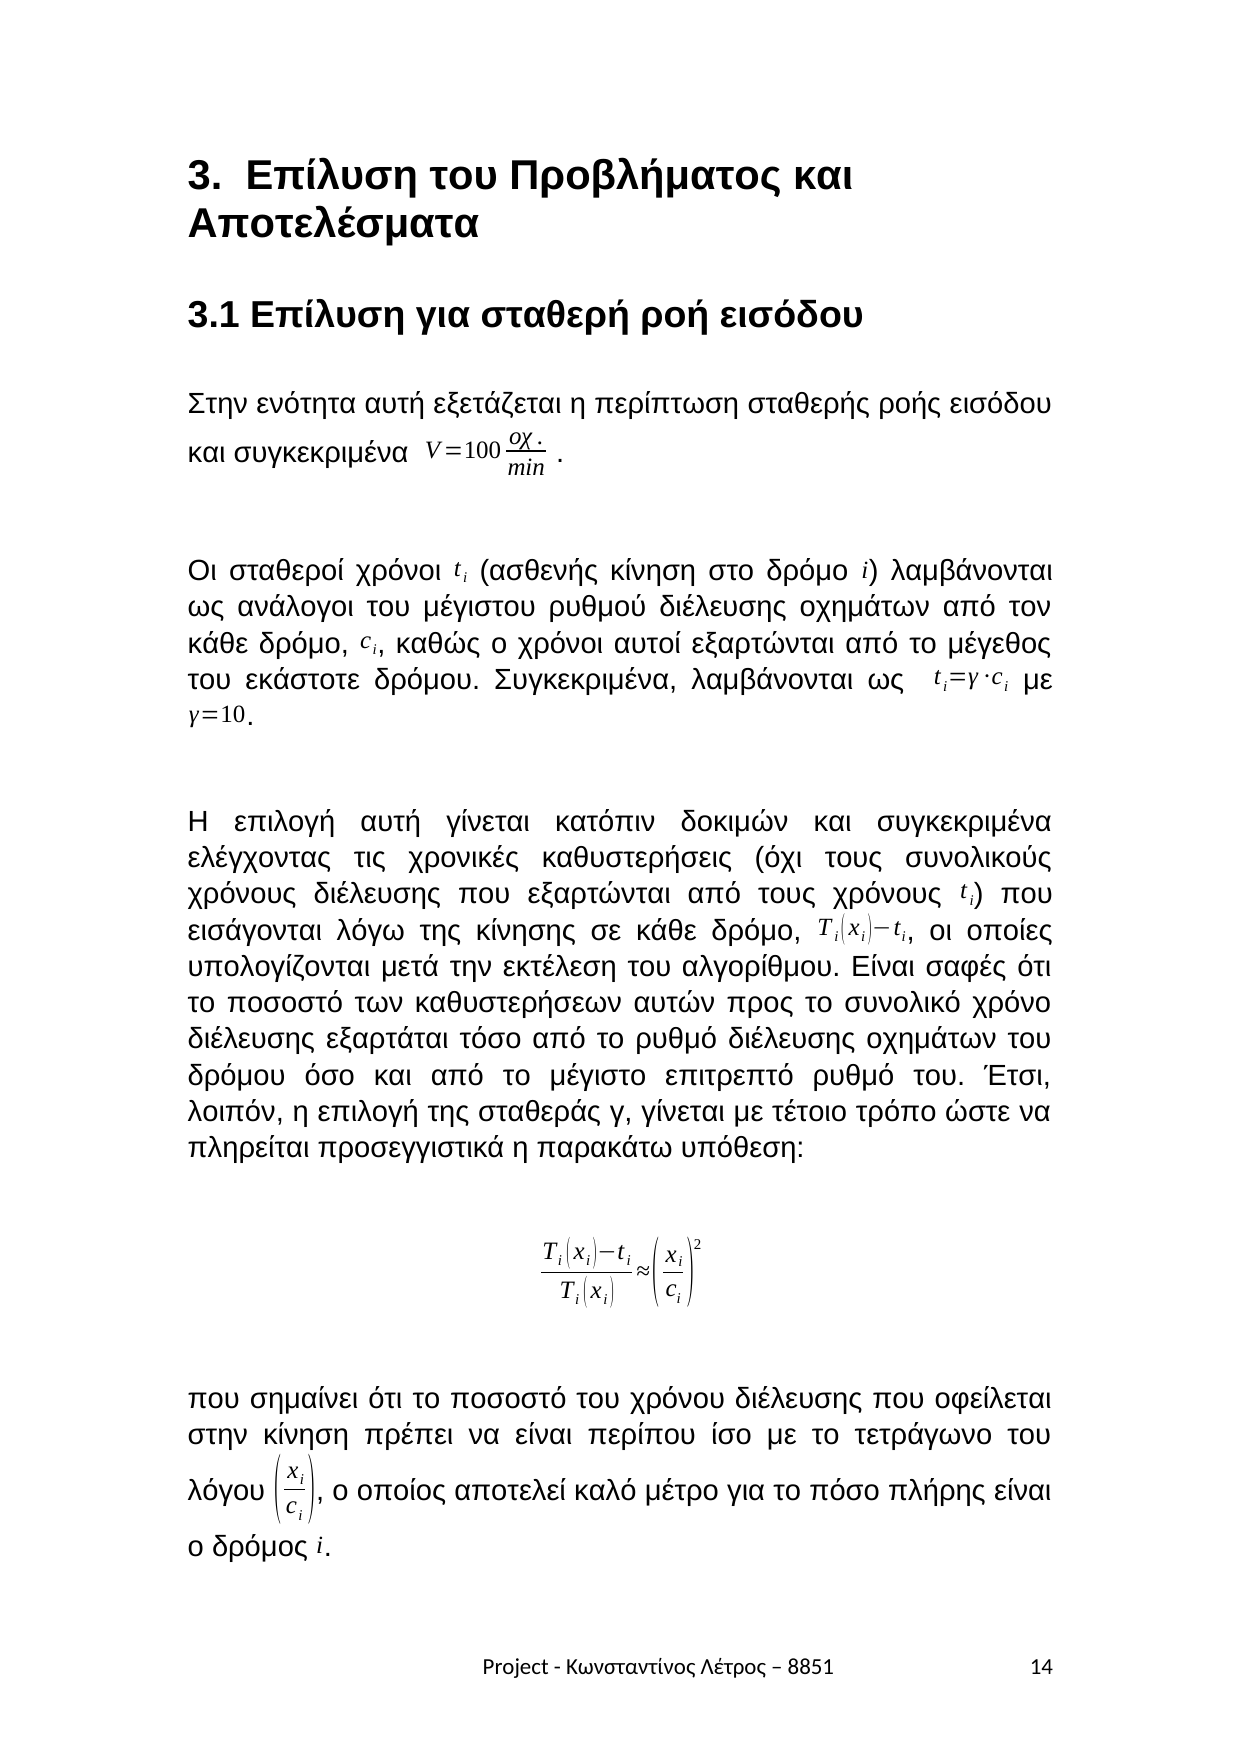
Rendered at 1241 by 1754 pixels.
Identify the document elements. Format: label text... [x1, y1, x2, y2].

text Οι σταθεροί χρόνοι (ασθενής κίνηση στο δρόμο ) λαμβάνονται ως ανάλογοι του μέγιστου ρυθμού διέλευσης οχημάτων από τον κάθε δρόμο, , καθώς ο χρόνοι αυτοί εξαρτώνται από το μέγεθος του εκάστοτε δρόμου. Συγκεκριμένα, λαμβάνονται ως με . [187, 553, 1053, 731]
subtitle 3. Επίλυση του Προβλήματος και Αποτελέσματα [187, 150, 1053, 246]
text Η επιλογή αυτή γίνεται κατόπιν δοκιμών και συγκεκριμένα ελέγχοντας τις χρονικές καθυστερήσεις (όχι τους συνολικούς χρόνους διέλευσης που εξαρτώνται από τους χρόνους ) που εισάγονται λόγω της κίνησης σε κάθε δρόμο, , οι οποίες υπολογίζονται μετά την εκτέλεση του αλγορίθμου. Είναι σαφές ότι το ποσοστό των καθυστερήσεων αυτών προς το συνολικό χρόνο διέλευσης εξαρτάται τόσο από το ρυθμό διέλευσης οχημάτων του δρόμου όσο και από το μέγιστο επιτρεπτό ρυθμό του. Έτσι, λοιπόν, η επιλογή της σταθεράς γ, γίνεται με τέτοιο τρόπο ώστε να πληρείται προσεγγιστικά η παρακάτω υπόθεση: [187, 803, 1053, 1163]
text Στην ενότητα αυτή εξετάζεται η περίπτωση σταθερής ροής εισόδου και συγκεκριμένα . [187, 386, 1053, 481]
subtitle 3.1 Επίλυση για σταθερή ροή εισόδου [187, 293, 1053, 336]
text που σημαίνει ότι το ποσοστό του χρόνου διέλευσης που οφείλεται στην κίνηση πρέπει να είναι περίπου ίσο με το τετράγωνο του λόγου , ο οποίος αποτελεί καλό μέτρο για το πόσο πλήρης είναι ο δρόμος . [187, 1381, 1053, 1562]
